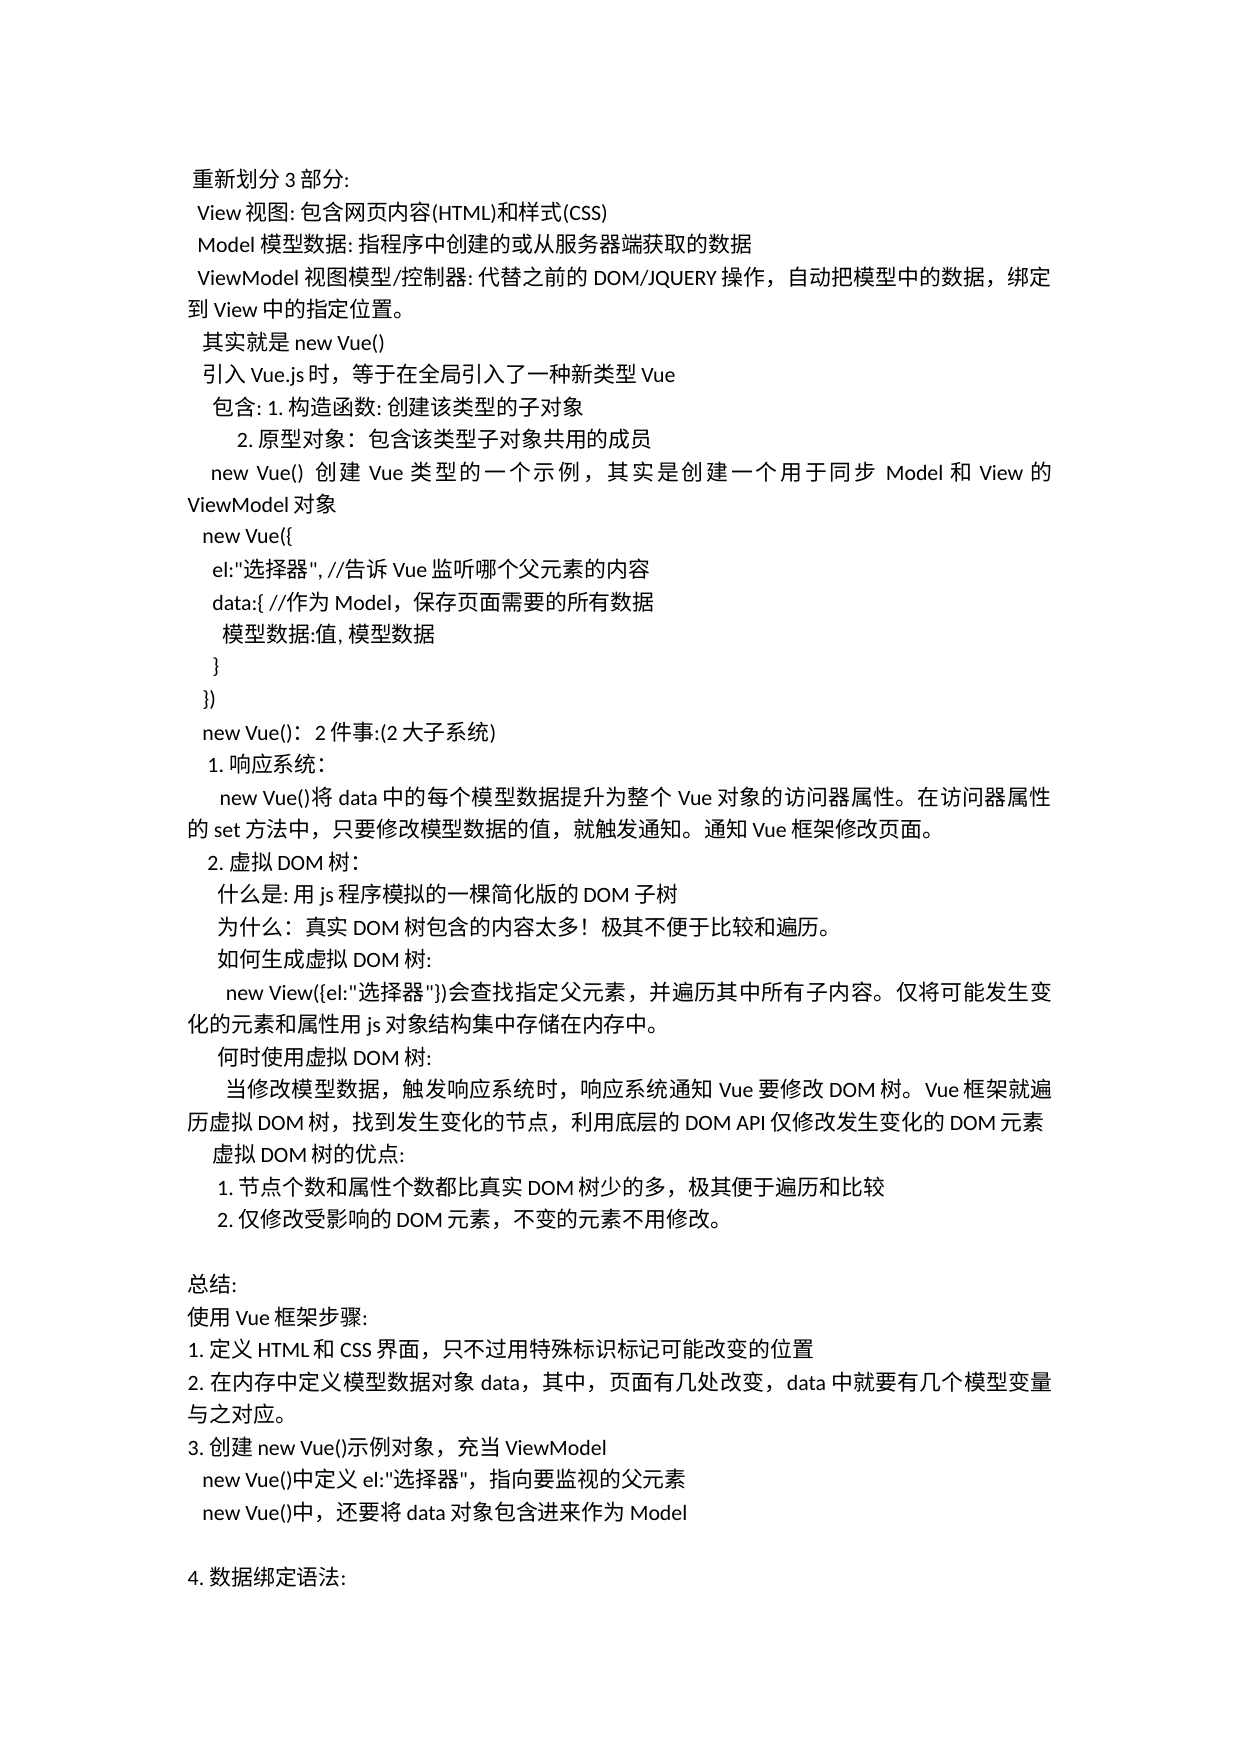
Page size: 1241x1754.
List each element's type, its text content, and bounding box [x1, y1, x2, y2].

text 其实就是new Vue() [187, 324, 1053, 357]
text 1. 节点个数和属性个数都比真实DOM树少的多，极其便于遍历和比较 [187, 1169, 1053, 1202]
text 2. 在内存中定义模型数据对象data，其中，页面有几处改变，data中就要有几个模型变量与之对应。 [187, 1364, 1053, 1429]
text new Vue()中，还要将data对象包含进来作为Model [187, 1494, 1053, 1527]
text Model 模型数据: 指程序中创建的或从服务器端获取的数据 [187, 227, 1053, 259]
text View视图: 包含网页内容(HTML)和样式(CSS) [187, 194, 1053, 227]
text data:{ //作为Model，保存页面需要的所有数据 [187, 584, 1053, 617]
text 什么是: 用js程序模拟的一棵简化版的DOM子树 [187, 877, 1053, 909]
text 为什么：真实DOM树包含的内容太多！极其不便于比较和遍历。 [187, 909, 1053, 942]
text 包含: 1. 构造函数: 创建该类型的子对象 [187, 389, 1053, 422]
text 2. 仅修改受影响的DOM元素，不变的元素不用修改。 [187, 1202, 1053, 1234]
text 1. 响应系统： [187, 747, 1053, 779]
text 虚拟DOM树的优点: [187, 1137, 1053, 1169]
text 2. 原型对象：包含该类型子对象共用的成员 [187, 422, 1053, 454]
text new Vue({ [187, 519, 1053, 552]
text 使用Vue框架步骤: [187, 1299, 1053, 1332]
text } [187, 649, 1053, 682]
text 模型数据:值, 模型数据 [187, 617, 1053, 649]
text 2. 虚拟DOM树： [187, 844, 1053, 877]
text new Vue()将data中的每个模型数据提升为整个Vue对象的访问器属性。在访问器属性的set方法中，只要修改模型数据的值，就触发通知。通知Vue框架修改页面。 [187, 779, 1053, 844]
text new Vue() 创建Vue类型的一个示例，其实是创建一个用于同步Model和View的ViewModel对象 [187, 454, 1053, 519]
text 如何生成虚拟DOM树: [187, 942, 1053, 974]
text 总结: [187, 1267, 1053, 1299]
text 重新划分3部分: [187, 162, 1053, 194]
text 当修改模型数据，触发响应系统时，响应系统通知Vue要修改DOM树。Vue框架就遍历虚拟DOM树，找到发生变化的节点，利用底层的DOM API仅修改发生变化的DOM元素 [187, 1072, 1053, 1137]
text new Vue()中定义el:"选择器"，指向要监视的父元素 [187, 1462, 1053, 1494]
text new View({el:"选择器"})会查找指定父元素，并遍历其中所有子内容。仅将可能发生变化的元素和属性用js对象结构集中存储在内存中。 [187, 974, 1053, 1039]
text el:"选择器", //告诉Vue监听哪个父元素的内容 [187, 552, 1053, 584]
text }) [187, 682, 1053, 714]
text 4. 数据绑定语法: [187, 1559, 1053, 1592]
text 引入Vue.js时，等于在全局引入了一种新类型Vue [187, 357, 1053, 389]
text 3. 创建new Vue()示例对象，充当ViewModel [187, 1429, 1053, 1462]
text ViewModel 视图模型/控制器: 代替之前的DOM/JQUERY操作，自动把模型中的数据，绑定到View中的指定位置。 [187, 259, 1053, 324]
text 1. 定义HTML和CSS界面，只不过用特殊标识标记可能改变的位置 [187, 1332, 1053, 1364]
text 何时使用虚拟DOM树: [187, 1039, 1053, 1072]
text new Vue()：2件事:(2大子系统) [187, 714, 1053, 747]
